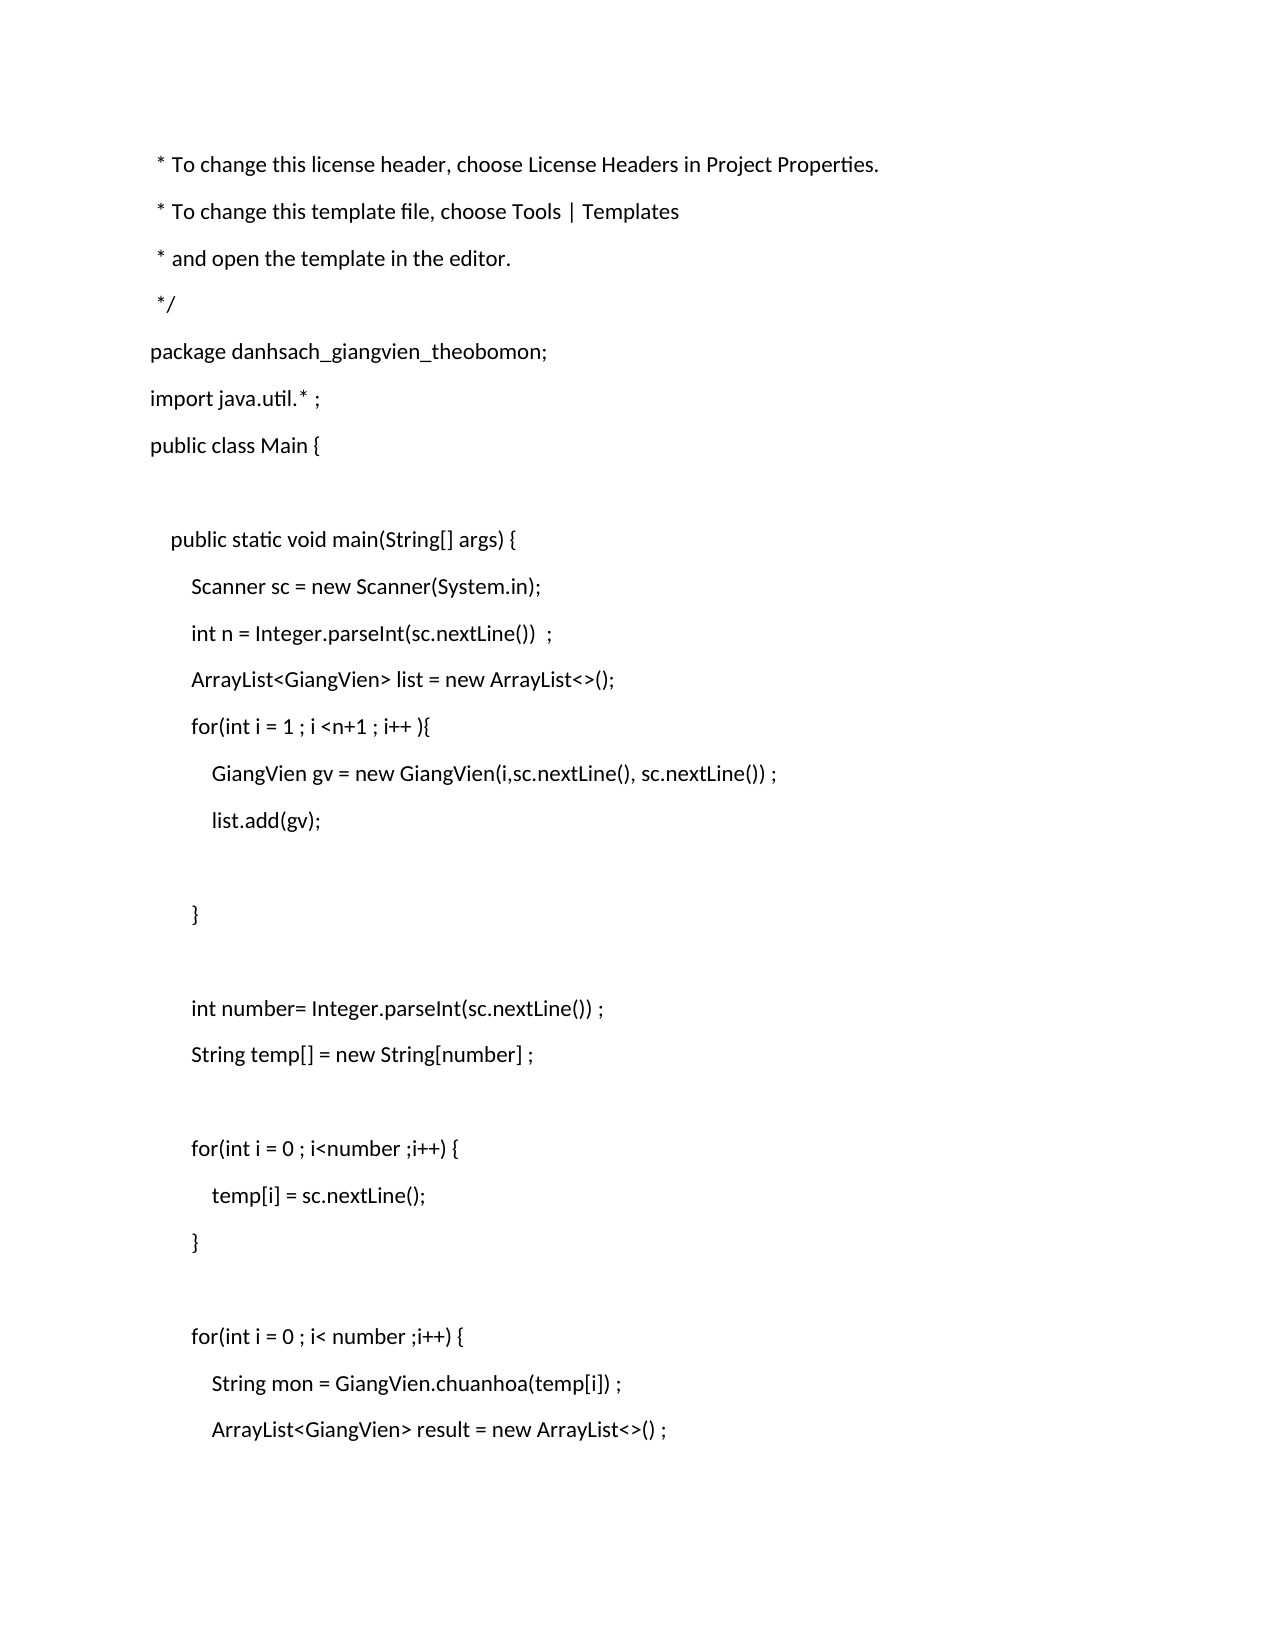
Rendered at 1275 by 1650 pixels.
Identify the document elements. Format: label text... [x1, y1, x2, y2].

text list.add(gv); [150, 806, 1125, 834]
text public class Main { [150, 431, 1125, 459]
text ArrayList<GiangVien> result = new ArrayList<>() ; [150, 1416, 1125, 1444]
text int n = Integer.parseInt(sc.nextLine()) ; [150, 619, 1125, 647]
text public static void main(String[] args) { [150, 525, 1125, 553]
text package danhsach_giangvien_theobomon; [150, 337, 1125, 366]
text * and open the template in the editor. [150, 244, 1125, 272]
text for(int i = 1 ; i <n+1 ; i++ ){ [150, 712, 1125, 741]
text Scanner sc = new Scanner(System.in); [150, 572, 1125, 600]
text } [150, 900, 1125, 928]
text * To change this template file, choose Tools | Templates [150, 197, 1125, 225]
text */ [150, 291, 1125, 319]
text for(int i = 0 ; i< number ;i++) { [150, 1322, 1125, 1350]
text int number= Integer.parseInt(sc.nextLine()) ; [150, 994, 1125, 1022]
text String mon = GiangVien.chuanhoa(temp[i]) ; [150, 1369, 1125, 1397]
text GiangVien gv = new GiangVien(i,sc.nextLine(), sc.nextLine()) ; [150, 759, 1125, 787]
text temp[i] = sc.nextLine(); [150, 1181, 1125, 1209]
text } [150, 1228, 1125, 1256]
text * To change this license header, choose License Headers in Project Properties. [150, 150, 1125, 178]
text for(int i = 0 ; i<number ;i++) { [150, 1134, 1125, 1162]
text ArrayList<GiangVien> list = new ArrayList<>(); [150, 666, 1125, 694]
text import java.util.* ; [150, 384, 1125, 412]
text String temp[] = new String[number] ; [150, 1041, 1125, 1069]
